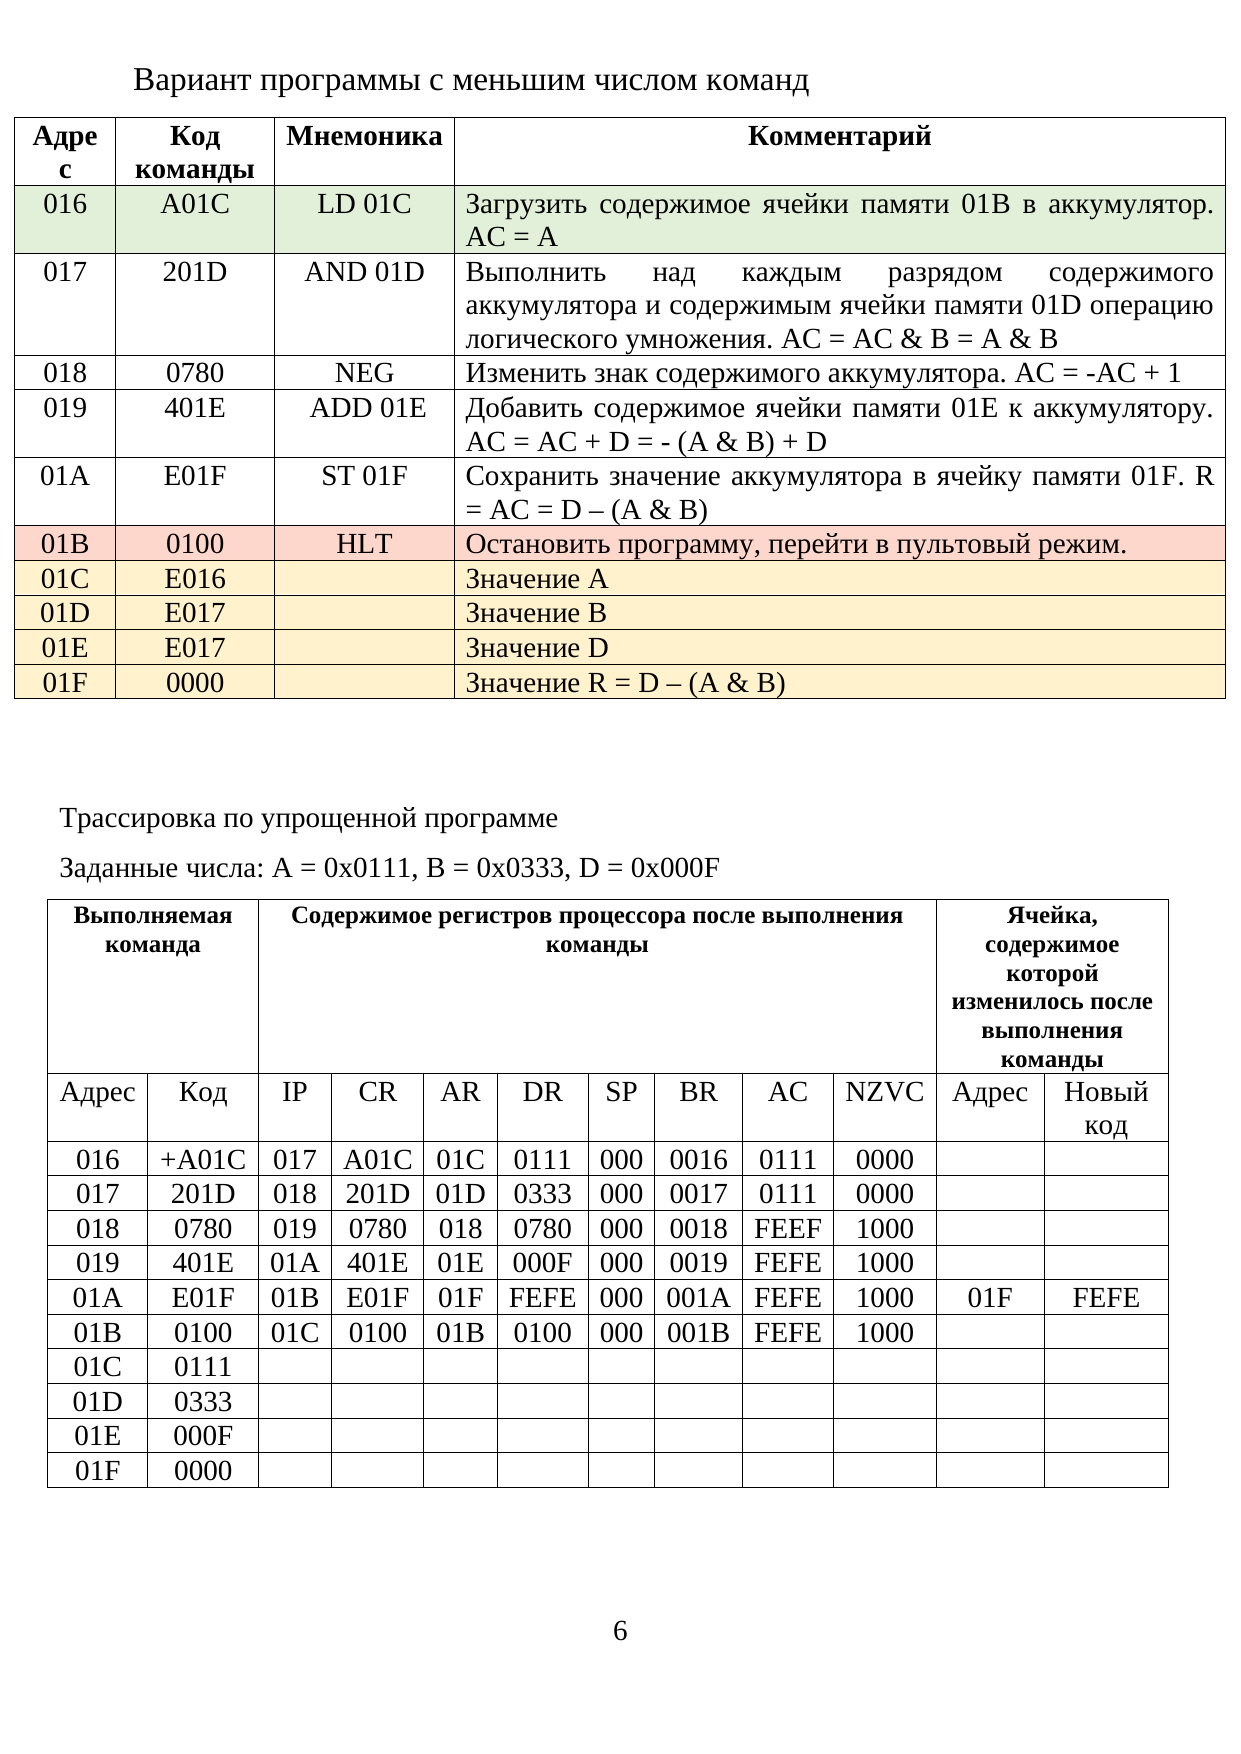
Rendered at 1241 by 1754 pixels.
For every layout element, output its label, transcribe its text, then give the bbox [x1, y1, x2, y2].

table_cell 016 [15, 186, 115, 253]
table_cell E01F [116, 458, 274, 525]
table_header Мнемоника [275, 118, 454, 185]
table_cell [1045, 1142, 1168, 1175]
table_cell Добавить содержимое ячейки памяти 01E к аккумулятору. AC = AC + D = - (A & B) + D [455, 390, 1225, 457]
table_header Адрес [15, 118, 115, 185]
table_cell 201D [148, 1176, 258, 1210]
table_cell [589, 1384, 654, 1417]
table_cell 0333 [148, 1384, 258, 1417]
table_cell [424, 1419, 497, 1452]
table_cell 01D [48, 1384, 147, 1417]
table_cell IP [259, 1074, 331, 1141]
table_cell 1000 [834, 1246, 936, 1279]
table_cell Новый код [1045, 1074, 1168, 1141]
table_cell ADD 01E [275, 390, 454, 457]
table_cell 0017 [655, 1176, 742, 1210]
table_header Комментарий [455, 118, 1225, 185]
table_cell 000 [589, 1176, 654, 1210]
table_cell [1045, 1211, 1168, 1244]
table_cell AR [424, 1074, 497, 1141]
table_cell 1000 [834, 1315, 936, 1348]
table_cell 000 [589, 1211, 654, 1244]
table_cell 000F [148, 1419, 258, 1452]
table_cell [498, 1419, 588, 1452]
text Трассировка по упрощенной программе [59, 800, 1181, 833]
table_cell FEEF [743, 1211, 833, 1244]
table_cell 0111 [148, 1349, 258, 1383]
table_cell 01C [15, 561, 115, 594]
table_cell [332, 1384, 423, 1417]
table_cell 01C [259, 1315, 331, 1348]
table_cell 01B [424, 1315, 497, 1348]
table_cell 01D [15, 596, 115, 629]
table_cell [937, 1211, 1044, 1244]
table_cell Загрузить содержимое ячейки памяти 01B в аккумулятор. AC = A [455, 186, 1225, 253]
table_cell [259, 1384, 331, 1417]
table_cell 019 [15, 390, 115, 457]
table_cell Значение R = D – (A & B) [455, 665, 1225, 698]
table_cell 000F [498, 1246, 588, 1279]
table_cell [834, 1384, 936, 1417]
table_cell [937, 1349, 1044, 1383]
table_cell 017 [259, 1142, 331, 1175]
table_cell [589, 1419, 654, 1452]
table_cell A01C [116, 186, 274, 253]
table_cell [743, 1453, 833, 1487]
table_cell 0111 [743, 1176, 833, 1210]
table_cell NZVC [834, 1074, 936, 1141]
table_cell [1045, 1349, 1168, 1383]
table_cell [1045, 1453, 1168, 1487]
table_cell Код [148, 1074, 258, 1141]
table_cell [498, 1349, 588, 1383]
table_cell BR [655, 1074, 742, 1141]
table_cell E017 [116, 596, 274, 629]
table_cell 0111 [743, 1142, 833, 1175]
table_cell 201D [332, 1176, 423, 1210]
table_cell HLT [275, 526, 454, 560]
table_cell [275, 596, 454, 629]
table_cell 01D [424, 1176, 497, 1210]
table_cell 018 [15, 356, 115, 389]
table_cell FEFE [743, 1315, 833, 1348]
table_cell [834, 1453, 936, 1487]
table_cell [937, 1384, 1044, 1417]
table_cell [332, 1419, 423, 1452]
table_cell 0100 [498, 1315, 588, 1348]
table_header Ячейка, содержимое которой изменилось после выполнения команды [937, 900, 1168, 1073]
table_cell 000 [589, 1246, 654, 1279]
table_cell [937, 1142, 1044, 1175]
table_cell FEFE [498, 1280, 588, 1314]
table_cell 016 [48, 1142, 147, 1175]
table_cell 001A [655, 1280, 742, 1314]
table_cell 201D [116, 254, 274, 354]
table_cell 0018 [655, 1211, 742, 1244]
table_cell [1045, 1246, 1168, 1279]
table_cell [743, 1384, 833, 1417]
table_cell 01A [15, 458, 115, 525]
table_cell 01C [424, 1142, 497, 1175]
table_cell 018 [259, 1176, 331, 1210]
table_cell 017 [48, 1176, 147, 1210]
table_cell 401E [148, 1246, 258, 1279]
table_cell Изменить знак содержимого аккумулятора. AC = -AC + 1 [455, 356, 1225, 389]
table_cell 0000 [834, 1176, 936, 1210]
table_cell [655, 1453, 742, 1487]
table_cell SP [589, 1074, 654, 1141]
table_cell 01E [424, 1246, 497, 1279]
table_cell CR [332, 1074, 423, 1141]
table_cell 0100 [116, 526, 274, 560]
table_cell 0780 [116, 356, 274, 389]
table_cell Адрес [48, 1074, 147, 1141]
table_cell 01E [15, 630, 115, 664]
table_cell Выполнить над каждым разрядом содержимого аккумулятора и содержимым ячейки памяти 01D операцию логического умножения. AC = AC & B = A & B [455, 254, 1225, 354]
table_cell [332, 1349, 423, 1383]
table_cell 000 [589, 1142, 654, 1175]
table_cell 018 [48, 1211, 147, 1244]
table_cell Остановить программу, перейти в пультовый режим. [455, 526, 1225, 560]
table_cell Значение B [455, 596, 1225, 629]
table_cell E01F [148, 1280, 258, 1314]
table_cell 000 [589, 1280, 654, 1314]
table_cell [259, 1453, 331, 1487]
table_cell [498, 1453, 588, 1487]
table_cell [259, 1419, 331, 1452]
table_cell 01F [937, 1280, 1044, 1314]
table_cell [937, 1176, 1044, 1210]
table_cell 01A [259, 1246, 331, 1279]
table_cell FEFE [743, 1246, 833, 1279]
table_cell 0000 [834, 1142, 936, 1175]
table_cell [1045, 1315, 1168, 1348]
table_cell [655, 1349, 742, 1383]
table_cell 0016 [655, 1142, 742, 1175]
table_cell 0780 [332, 1211, 423, 1244]
table_cell 401E [116, 390, 274, 457]
table_cell 001B [655, 1315, 742, 1348]
table_cell [589, 1453, 654, 1487]
table_cell [937, 1453, 1044, 1487]
table_cell 0019 [655, 1246, 742, 1279]
table_header Код команды [116, 118, 274, 185]
table_cell Адрес [937, 1074, 1044, 1141]
table_cell 401E [332, 1246, 423, 1279]
table_cell 0000 [116, 665, 274, 698]
text Заданные числа: A = 0x0111, B = 0x0333, D = 0x000F [59, 850, 1181, 884]
table_cell [655, 1419, 742, 1452]
table_cell [275, 665, 454, 698]
table_cell 01B [48, 1315, 147, 1348]
table_cell 019 [259, 1211, 331, 1244]
table_cell 000 [589, 1315, 654, 1348]
table_cell LD 01C [275, 186, 454, 253]
table_cell 0111 [498, 1142, 588, 1175]
table_cell [655, 1384, 742, 1417]
table_cell 0100 [148, 1315, 258, 1348]
table_cell 0100 [332, 1315, 423, 1348]
table_cell 1000 [834, 1211, 936, 1244]
table_cell [1045, 1176, 1168, 1210]
table_cell FEFE [743, 1280, 833, 1314]
table_cell [332, 1453, 423, 1487]
table_cell [498, 1384, 588, 1417]
table_cell [743, 1349, 833, 1383]
table_cell 1000 [834, 1280, 936, 1314]
table_cell [275, 561, 454, 594]
table_cell 0000 [148, 1453, 258, 1487]
table_cell [424, 1453, 497, 1487]
table_cell 01F [424, 1280, 497, 1314]
table_cell AC [743, 1074, 833, 1141]
table_cell NEG [275, 356, 454, 389]
table_cell E016 [116, 561, 274, 594]
table_cell FEFE [1045, 1280, 1168, 1314]
subtitle Вариант программы с меньшим числом команд [133, 59, 1181, 97]
table_cell 01E [48, 1419, 147, 1452]
table_cell [834, 1419, 936, 1452]
table_cell 0780 [148, 1211, 258, 1244]
table_cell +A01C [148, 1142, 258, 1175]
table_cell [937, 1419, 1044, 1452]
table_cell 019 [48, 1246, 147, 1279]
table_cell 01F [48, 1453, 147, 1487]
table_cell [743, 1419, 833, 1452]
table_cell 0333 [498, 1176, 588, 1210]
table_cell 01C [48, 1349, 147, 1383]
table_cell [589, 1349, 654, 1383]
table_cell 01A [48, 1280, 147, 1314]
table_cell DR [498, 1074, 588, 1141]
table_cell [834, 1349, 936, 1383]
table_cell 018 [424, 1211, 497, 1244]
table_header Выполняемая команда [48, 900, 258, 1073]
table_cell E01F [332, 1280, 423, 1314]
table_cell [1045, 1384, 1168, 1417]
table_cell 0780 [498, 1211, 588, 1244]
table_header Содержимое регистров процессора после выполнения команды [259, 900, 936, 1073]
table_cell Значение A [455, 561, 1225, 594]
table_cell Значение D [455, 630, 1225, 664]
table_cell [1045, 1419, 1168, 1452]
table_cell E017 [116, 630, 274, 664]
table_cell A01C [332, 1142, 423, 1175]
table_cell 01F [15, 665, 115, 698]
table_cell ST 01F [275, 458, 454, 525]
table_cell AND 01D [275, 254, 454, 354]
table_cell [937, 1315, 1044, 1348]
table_cell [937, 1246, 1044, 1279]
table_cell 01B [15, 526, 115, 560]
table_cell 01B [259, 1280, 331, 1314]
table_cell 017 [15, 254, 115, 354]
table_cell [275, 630, 454, 664]
table_cell [424, 1384, 497, 1417]
table_cell Сохранить значение аккумулятора в ячейку памяти 01F. R = AC = D – (A & B) [455, 458, 1225, 525]
table_cell [424, 1349, 497, 1383]
table_cell [259, 1349, 331, 1383]
